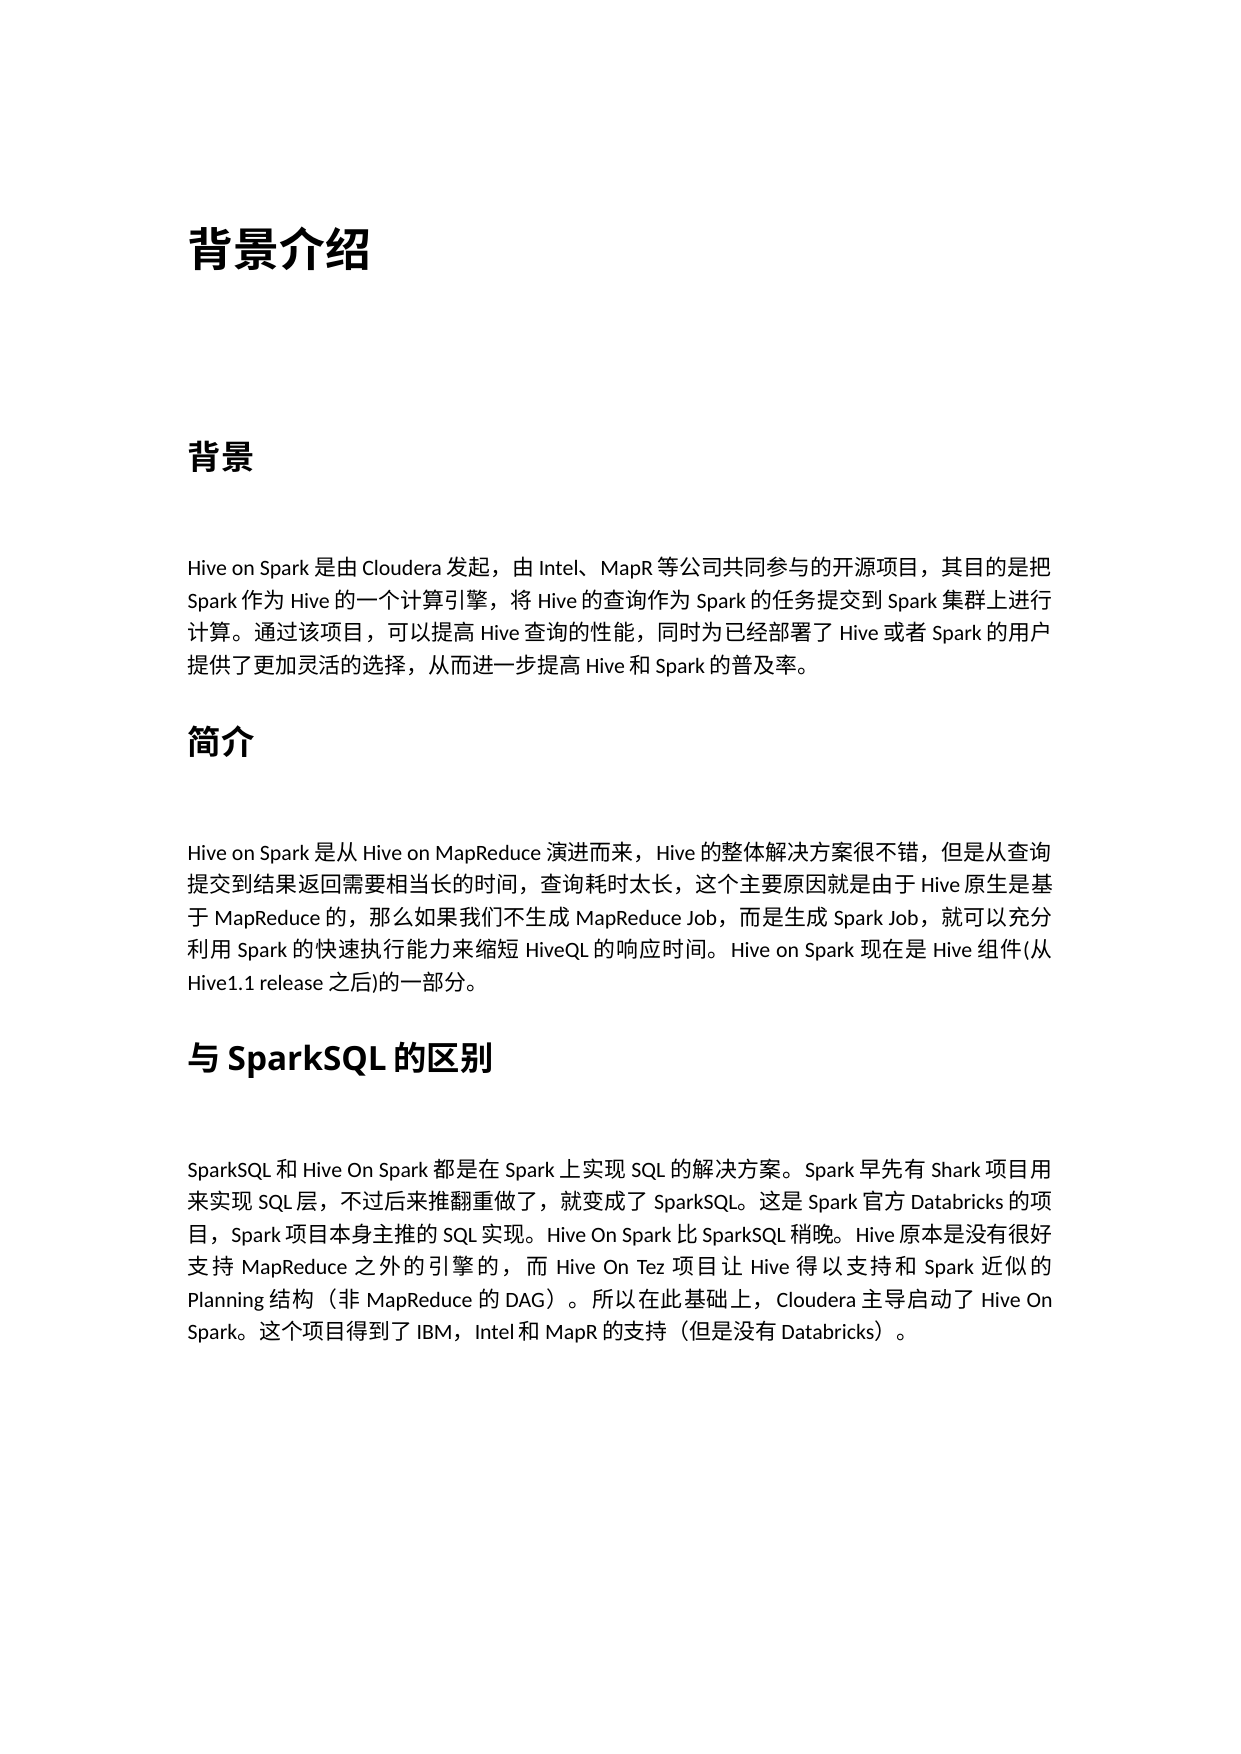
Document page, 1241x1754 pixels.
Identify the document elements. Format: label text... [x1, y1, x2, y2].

subtitle 背景 [187, 423, 1053, 488]
text SparkSQL和Hive On Spark都是在Spark上实现SQL的解决方案。Spark早先有Shark项目用来实现SQL层，不过后来推翻重做了，就变成了SparkSQL。这是Spark官方Databricks的项目，Spark项目本身主推的SQL实现。Hive On Spark比SparkSQL稍晚。Hive原本是没有很好支持MapReduce之外的引擎的，而Hive On Tez项目让Hive得以支持和Spark近似的Planning结构（非MapReduce的DAG）。所以在此基础上，Cloudera主导启动了Hive On Spark。这个项目得到了IBM，Intel和MapR的支持（但是没有Databricks）。 [187, 1151, 1053, 1346]
subtitle 简介 [187, 707, 1053, 772]
subtitle 与SparkSQL的区别 [187, 1024, 1053, 1089]
text Hive on Spark是从Hive on MapReduce演进而来，Hive的整体解决方案很不错，但是从查询提交到结果返回需要相当长的时间，查询耗时太长，这个主要原因就是由于Hive原生是基于MapReduce的，那么如果我们不生成MapReduce Job，而是生成Spark Job，就可以充分利用Spark的快速执行能力来缩短HiveQL的响应时间。Hive on Spark现在是Hive组件(从Hive1.1 release之后)的一部分。 [187, 834, 1053, 997]
text Hive on Spark是由Cloudera发起，由Intel、MapR等公司共同参与的开源项目，其目的是把Spark作为Hive的一个计算引擎，将Hive的查询作为Spark的任务提交到Spark集群上进行计算。通过该项目，可以提高Hive查询的性能，同时为已经部署了Hive或者Spark的用户提供了更加灵活的选择，从而进一步提高Hive和Spark的普及率。 [187, 550, 1053, 680]
subtitle 背景介绍 [187, 197, 1053, 295]
